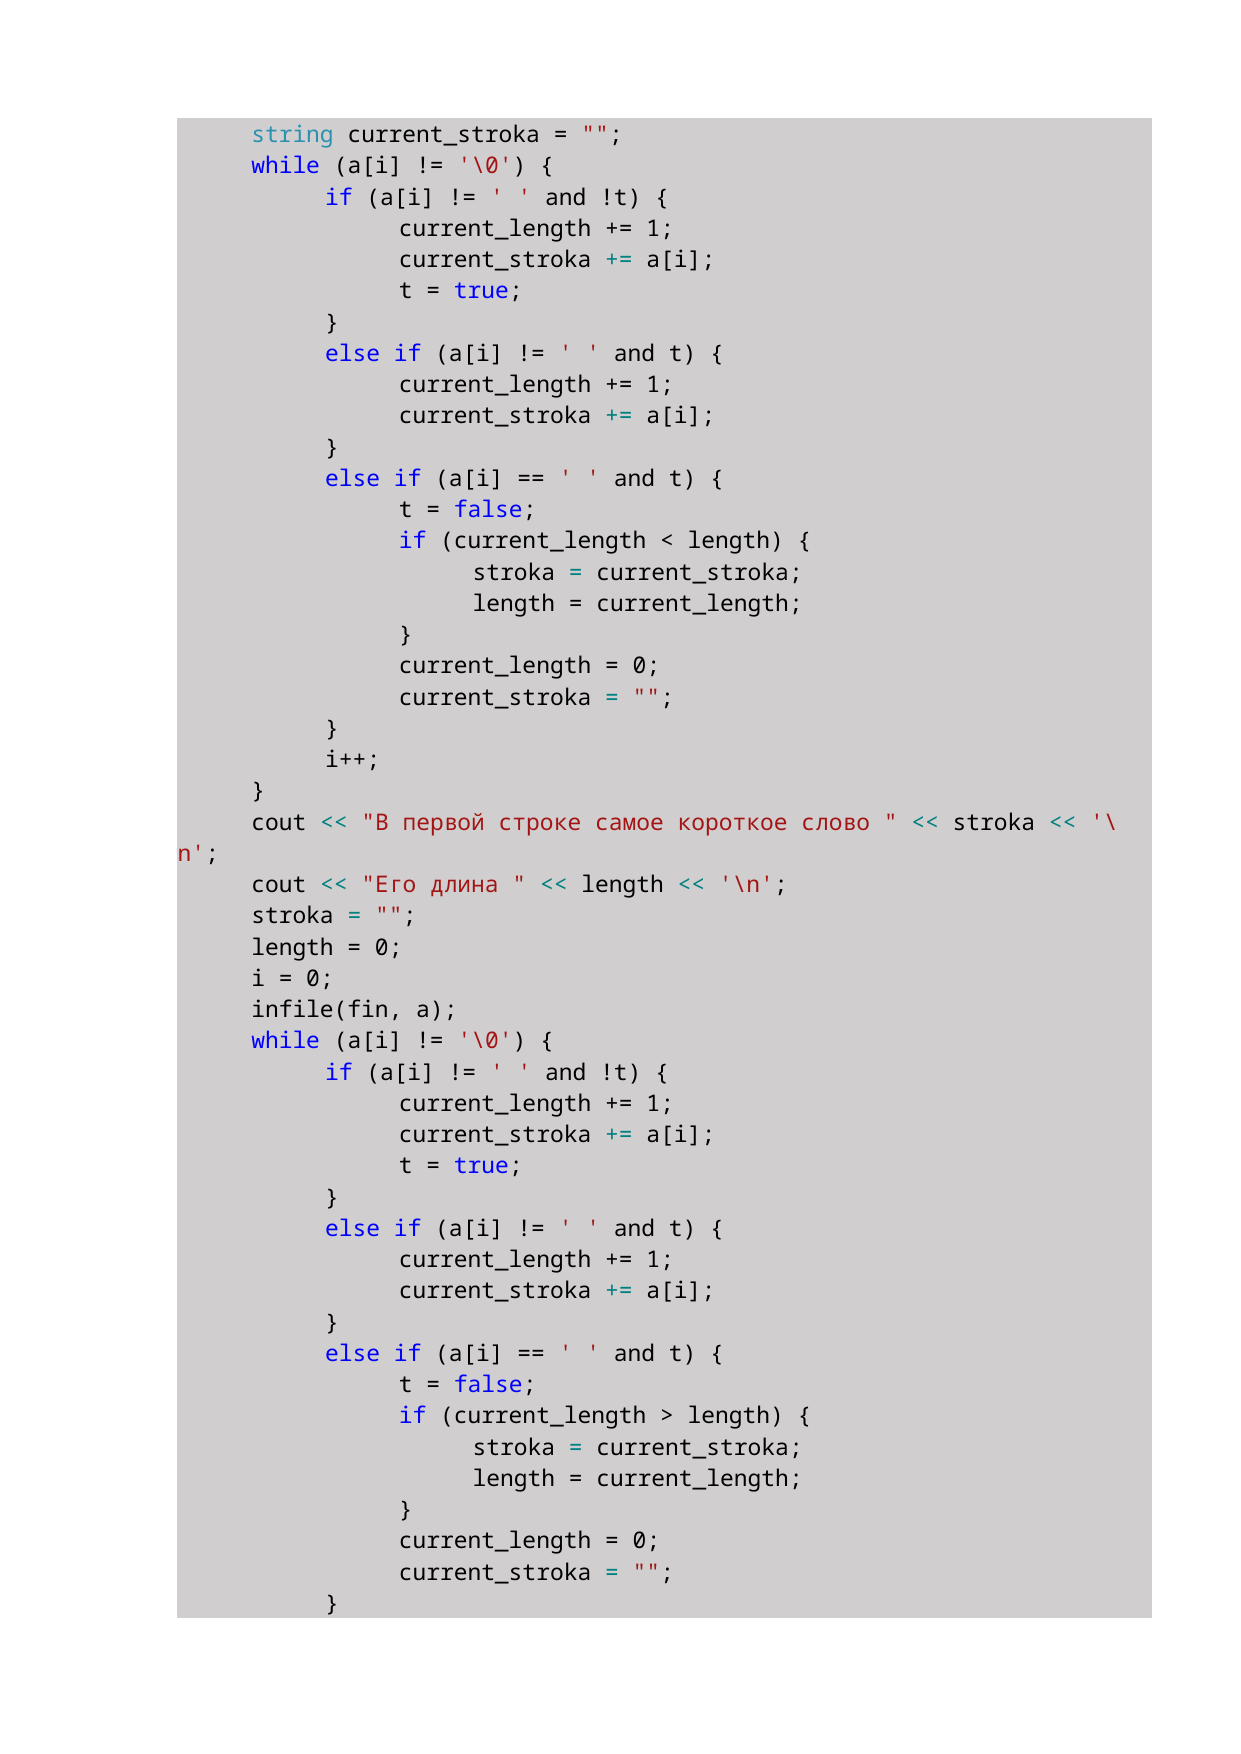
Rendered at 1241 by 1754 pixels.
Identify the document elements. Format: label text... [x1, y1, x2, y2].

text current_stroka = ""; [177, 681, 1152, 712]
text t = false; [177, 1368, 1152, 1399]
text infile(fin, a); [177, 993, 1152, 1024]
text else if (a[i] == ' ' and t) { [177, 1337, 1152, 1368]
text current_length = 0; [177, 649, 1152, 681]
text string current_stroka = ""; [177, 118, 1152, 149]
text while (a[i] != '\0') { [177, 149, 1152, 181]
text else if (a[i] != ' ' and t) { [177, 1212, 1152, 1243]
text if (a[i] != ' ' and !t) { [177, 1056, 1152, 1087]
text t = false; [177, 493, 1152, 524]
text current_length += 1; [177, 1243, 1152, 1274]
text i++; [177, 743, 1152, 774]
text length = 0; [177, 931, 1152, 962]
text current_length = 0; [177, 1524, 1152, 1556]
text cout << "Его длина " << length << '\n'; [177, 868, 1152, 899]
text length = current_length; [177, 587, 1152, 618]
text stroka = ""; [177, 899, 1152, 931]
text else if (a[i] != ' ' and t) { [177, 337, 1152, 368]
text current_length += 1; [177, 368, 1152, 399]
text current_stroka += a[i]; [177, 1118, 1152, 1149]
text current_stroka += a[i]; [177, 399, 1152, 431]
text } [177, 1181, 1152, 1212]
text length = current_length; [177, 1462, 1152, 1493]
text if (a[i] != ' ' and !t) { [177, 181, 1152, 212]
text current_stroka = ""; [177, 1556, 1152, 1587]
text while (a[i] != '\0') { [177, 1024, 1152, 1056]
text } [177, 431, 1152, 462]
text else if (a[i] == ' ' and t) { [177, 462, 1152, 493]
text current_length += 1; [177, 212, 1152, 243]
text current_stroka += a[i]; [177, 1274, 1152, 1306]
text cout << "В первой строке самое короткое слово " << stroka << '\n'; [177, 806, 1152, 868]
text if (current_length > length) { [177, 1399, 1152, 1431]
text t = true; [177, 1149, 1152, 1181]
text t = true; [177, 274, 1152, 306]
text current_stroka += a[i]; [177, 243, 1152, 274]
text } [177, 306, 1152, 337]
text } [177, 774, 1152, 806]
text } [177, 712, 1152, 743]
text stroka = current_stroka; [177, 1431, 1152, 1462]
text } [177, 1587, 1152, 1618]
text current_length += 1; [177, 1087, 1152, 1118]
text } [177, 1493, 1152, 1524]
text } [177, 618, 1152, 649]
text if (current_length < length) { [177, 524, 1152, 556]
text } [177, 1306, 1152, 1337]
text i = 0; [177, 962, 1152, 993]
text stroka = current_stroka; [177, 556, 1152, 587]
